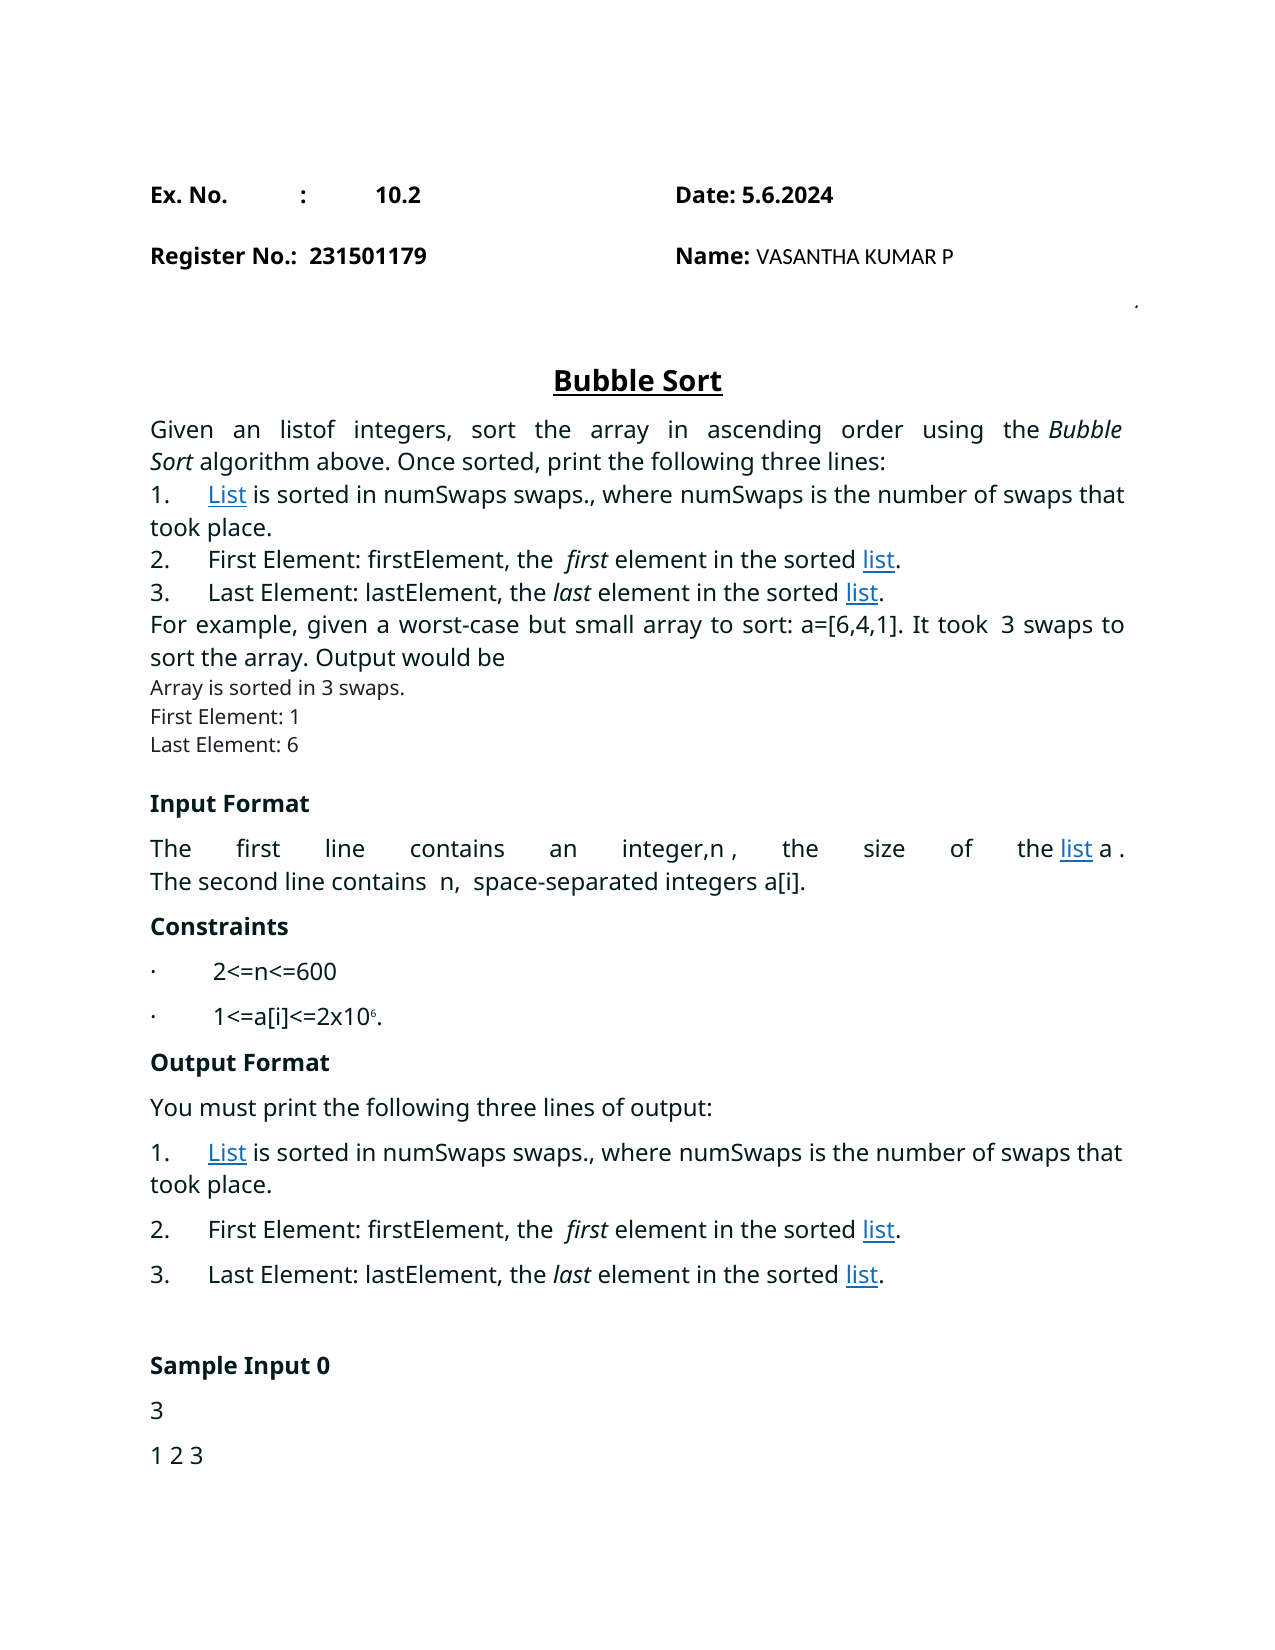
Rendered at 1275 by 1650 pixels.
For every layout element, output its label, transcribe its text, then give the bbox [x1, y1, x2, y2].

text You must print the following three lines of output: [150, 1090, 1125, 1123]
text 1. List is sorted in numSwaps swaps., where numSwaps is the number of swaps that took place. [150, 1136, 1125, 1201]
text Input Format [150, 787, 1125, 820]
text · 1<=a[i]<=2x106. [150, 1000, 1125, 1033]
text 2. First Element: firstElement, the first element in the sorted list. [150, 543, 1125, 576]
text First Element: 1 [150, 702, 1125, 730]
text For example, given a worst-case but small array to sort: a=[6,4,1]. It took 3 swaps to sort the array. Output would be [150, 608, 1125, 673]
text Last Element: 6 [150, 730, 1125, 759]
text The first line contains an integer,n , the size of the list a . The second line contains n, space-separated integers a[i]. [150, 832, 1125, 897]
text Register No.: 231501179 Name: VASANTHA KUMAR P [150, 239, 1125, 271]
text 3. Last Element: lastElement, the last element in the sorted list. [150, 1258, 1125, 1291]
text 3. Last Element: lastElement, the last element in the sorted list. [150, 576, 1125, 608]
text Array is sorted in 3 swaps. [150, 673, 1125, 702]
text 1 2 3 [150, 1439, 1125, 1471]
text Output Format [150, 1045, 1125, 1078]
text Sample Input 0 [150, 1348, 1125, 1381]
text Given an listof integers, sort the array in ascending order using the Bubble Sort algorithm above. Once sorted, print the following three lines: [150, 413, 1125, 478]
text 2. First Element: firstElement, the first element in the sorted list. [150, 1213, 1125, 1246]
text 3 [150, 1394, 1125, 1426]
text Constraints [150, 910, 1125, 943]
text Ex. No. : 10.2 Date: 5.6.2024 [150, 179, 1125, 210]
text 1. List is sorted in numSwaps swaps., where numSwaps is the number of swaps that took place. [150, 478, 1125, 543]
text Bubble Sort [150, 360, 1125, 400]
text · 2<=n<=600 [150, 955, 1125, 988]
